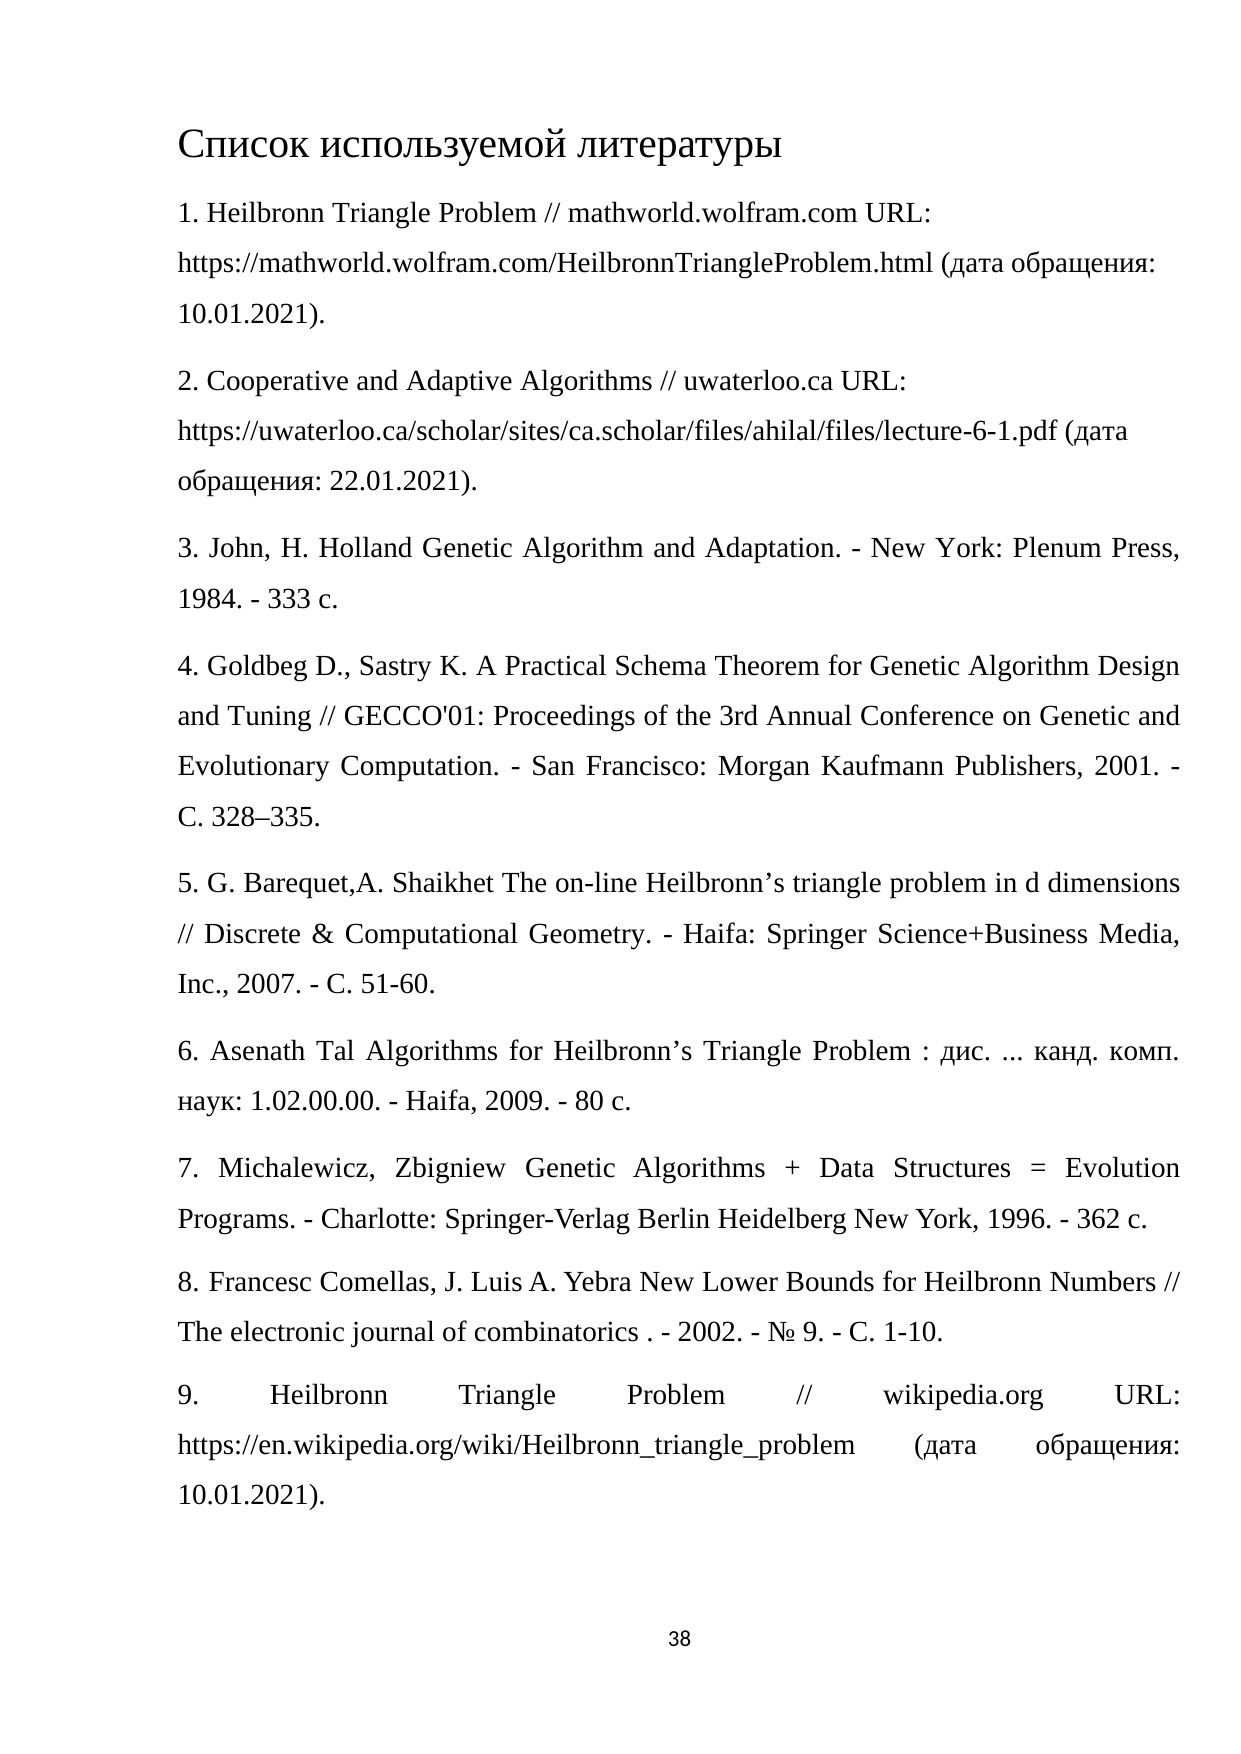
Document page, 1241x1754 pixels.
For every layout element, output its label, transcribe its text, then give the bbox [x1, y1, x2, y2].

subtitle 8. Francesc Comellas, J. Luis A. Yebra New Lower Bounds for Heilbronn Numbers // The electronic journal of combinatorics . - 2002. - № 9. - С. 1-10. [177, 1264, 1181, 1347]
text 2. Cooperative and Adaptive Algorithms // uwaterloo.ca URL: https://uwaterloo.ca/scholar/sites/ca.scholar/files/ahilal/files/lecture-6-1.pdf (дата обращения: 22.01.2021). [177, 363, 1181, 497]
subtitle 7. Michalewicz, Zbigniew Genetic Algorithms + Data Structures = Evolution Programs. - Charlotte: Springer-Verlag Berlin Heidelberg New York, 1996. - 362 с. [177, 1151, 1181, 1234]
subtitle Список используемой литературы [177, 118, 1181, 166]
subtitle 9. Heilbronn Triangle Problem // wikipedia.org URL: https://en.wikipedia.org/wiki/Heilbronn_triangle_problem (дата обращения: 10.01.2021). [177, 1377, 1181, 1511]
text 4. Goldbeg D., Sastry K. A Practical Schema Theorem for Genetic Algorithm Design and Tuning // GECCO'01: Proceedings of the 3rd Annual Conference on Genetic and Evolutionary Computation. - San Francisco: Morgan Kaufmann Publishers, 2001. - С. 328–335. [177, 648, 1181, 832]
text 3. John, H. Holland Genetic Algorithm and Adaptation. - New York: Plenum Press, 1984. - 333 с. [177, 530, 1181, 614]
text 5. G. Barequet,A. Shaikhet The on-line Heilbronn’s triangle problem in d dimensions // Discrete & Computational Geometry. - Haifa: Springer Science+Business Media, Inc., 2007. - С. 51-60. [177, 866, 1181, 1000]
text 1. Heilbronn Triangle Problem // mathworld.wolfram.com URL: https://mathworld.wolfram.com/HeilbronnTriangleProblem.html (дата обращения: 10.01.2021). [177, 195, 1181, 329]
text 6. Asenath Tal Algorithms for Heilbronn’s Triangle Problem : дис. ... канд. комп. наук: 1.02.00.00. - Haifa, 2009. - 80 с. [177, 1033, 1181, 1117]
